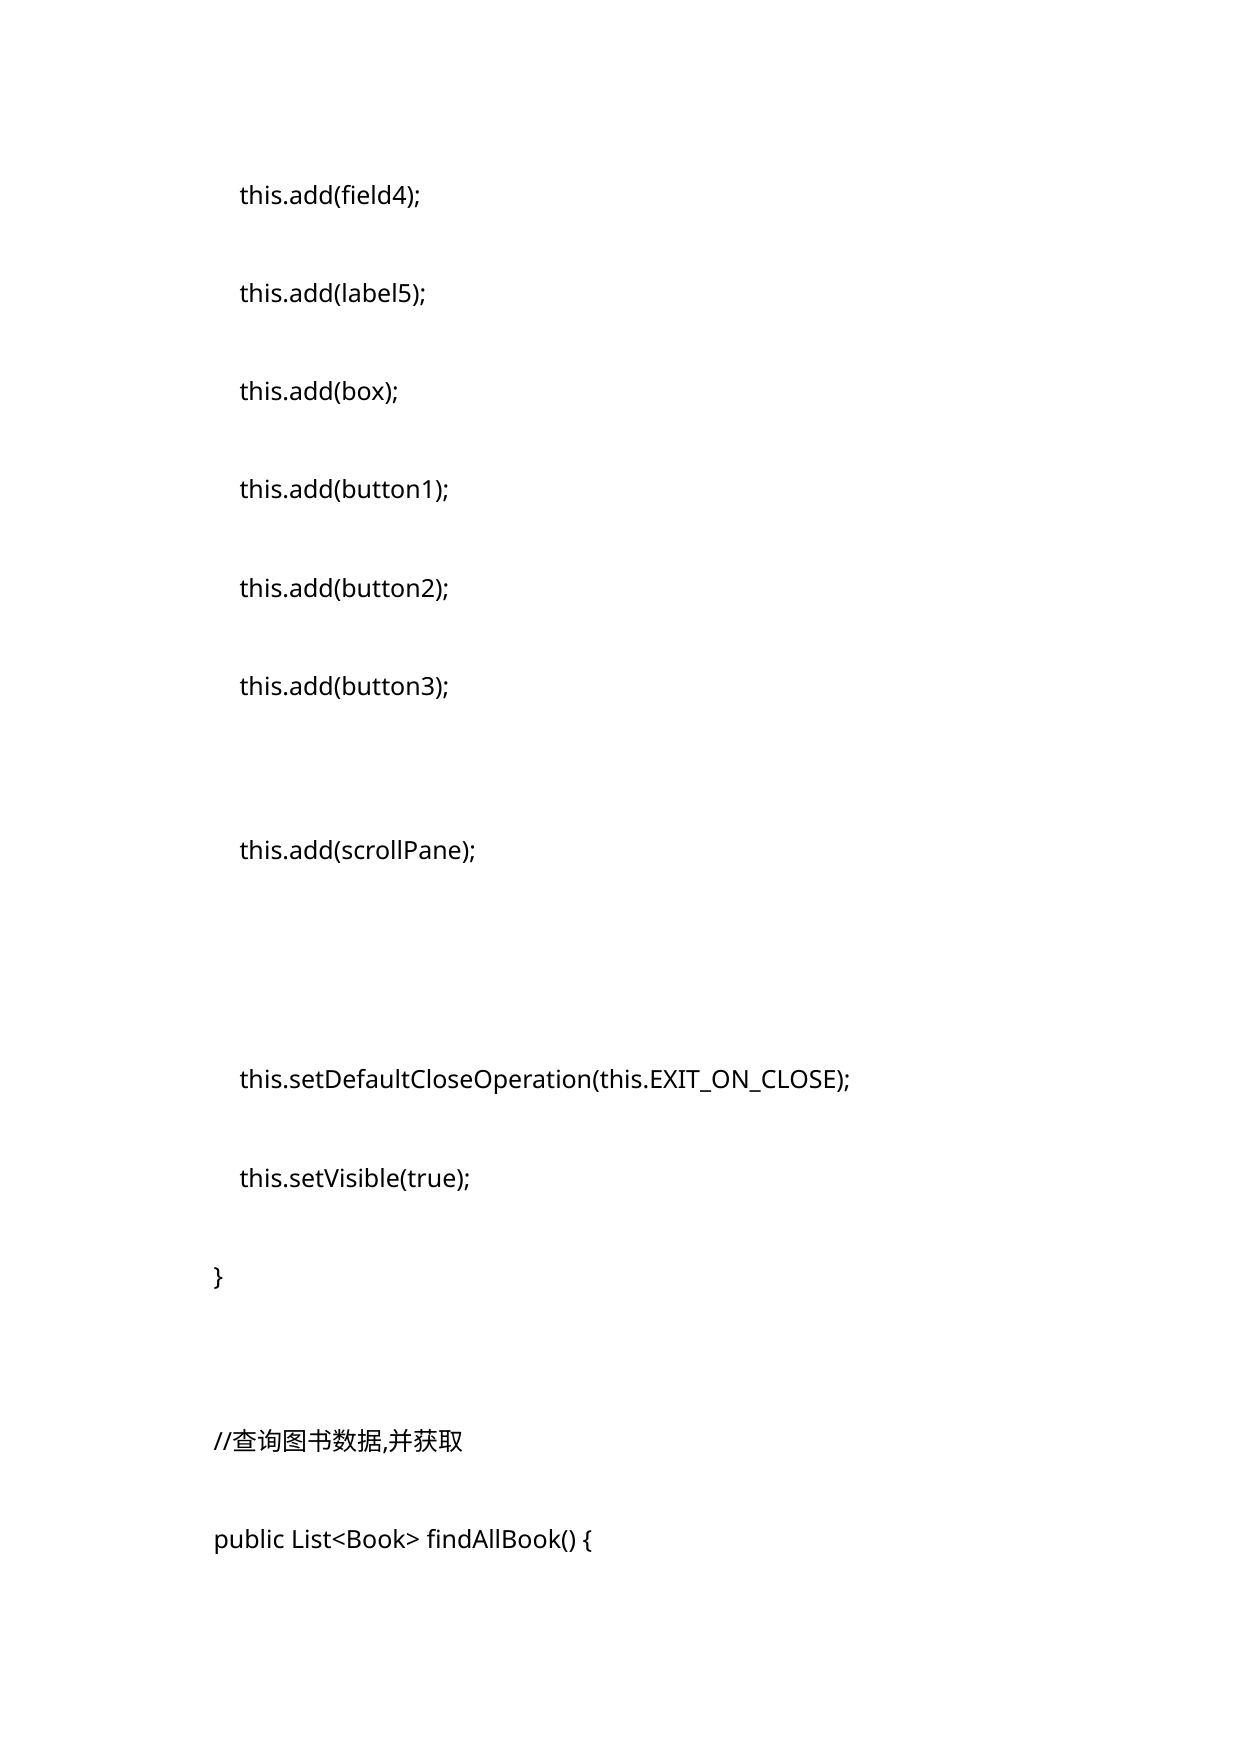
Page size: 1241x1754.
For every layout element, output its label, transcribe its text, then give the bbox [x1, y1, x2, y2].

text this.add(button2); [187, 555, 1053, 620]
text this.add(field4); [187, 162, 1053, 227]
text this.add(box); [187, 358, 1053, 423]
text this.setVisible(true); [187, 1145, 1053, 1210]
text //查询图书数据,并获取 [187, 1407, 1053, 1472]
text this.add(scrollPane); [187, 817, 1053, 882]
text this.add(label5); [187, 260, 1053, 325]
text this.setDefaultCloseOperation(this.EXIT_ON_CLOSE); [187, 1047, 1053, 1112]
text public List<Book> findAllBook() { [187, 1507, 1053, 1572]
text this.add(button3); [187, 653, 1053, 718]
text } [187, 1243, 1053, 1308]
text this.add(button1); [187, 457, 1053, 522]
